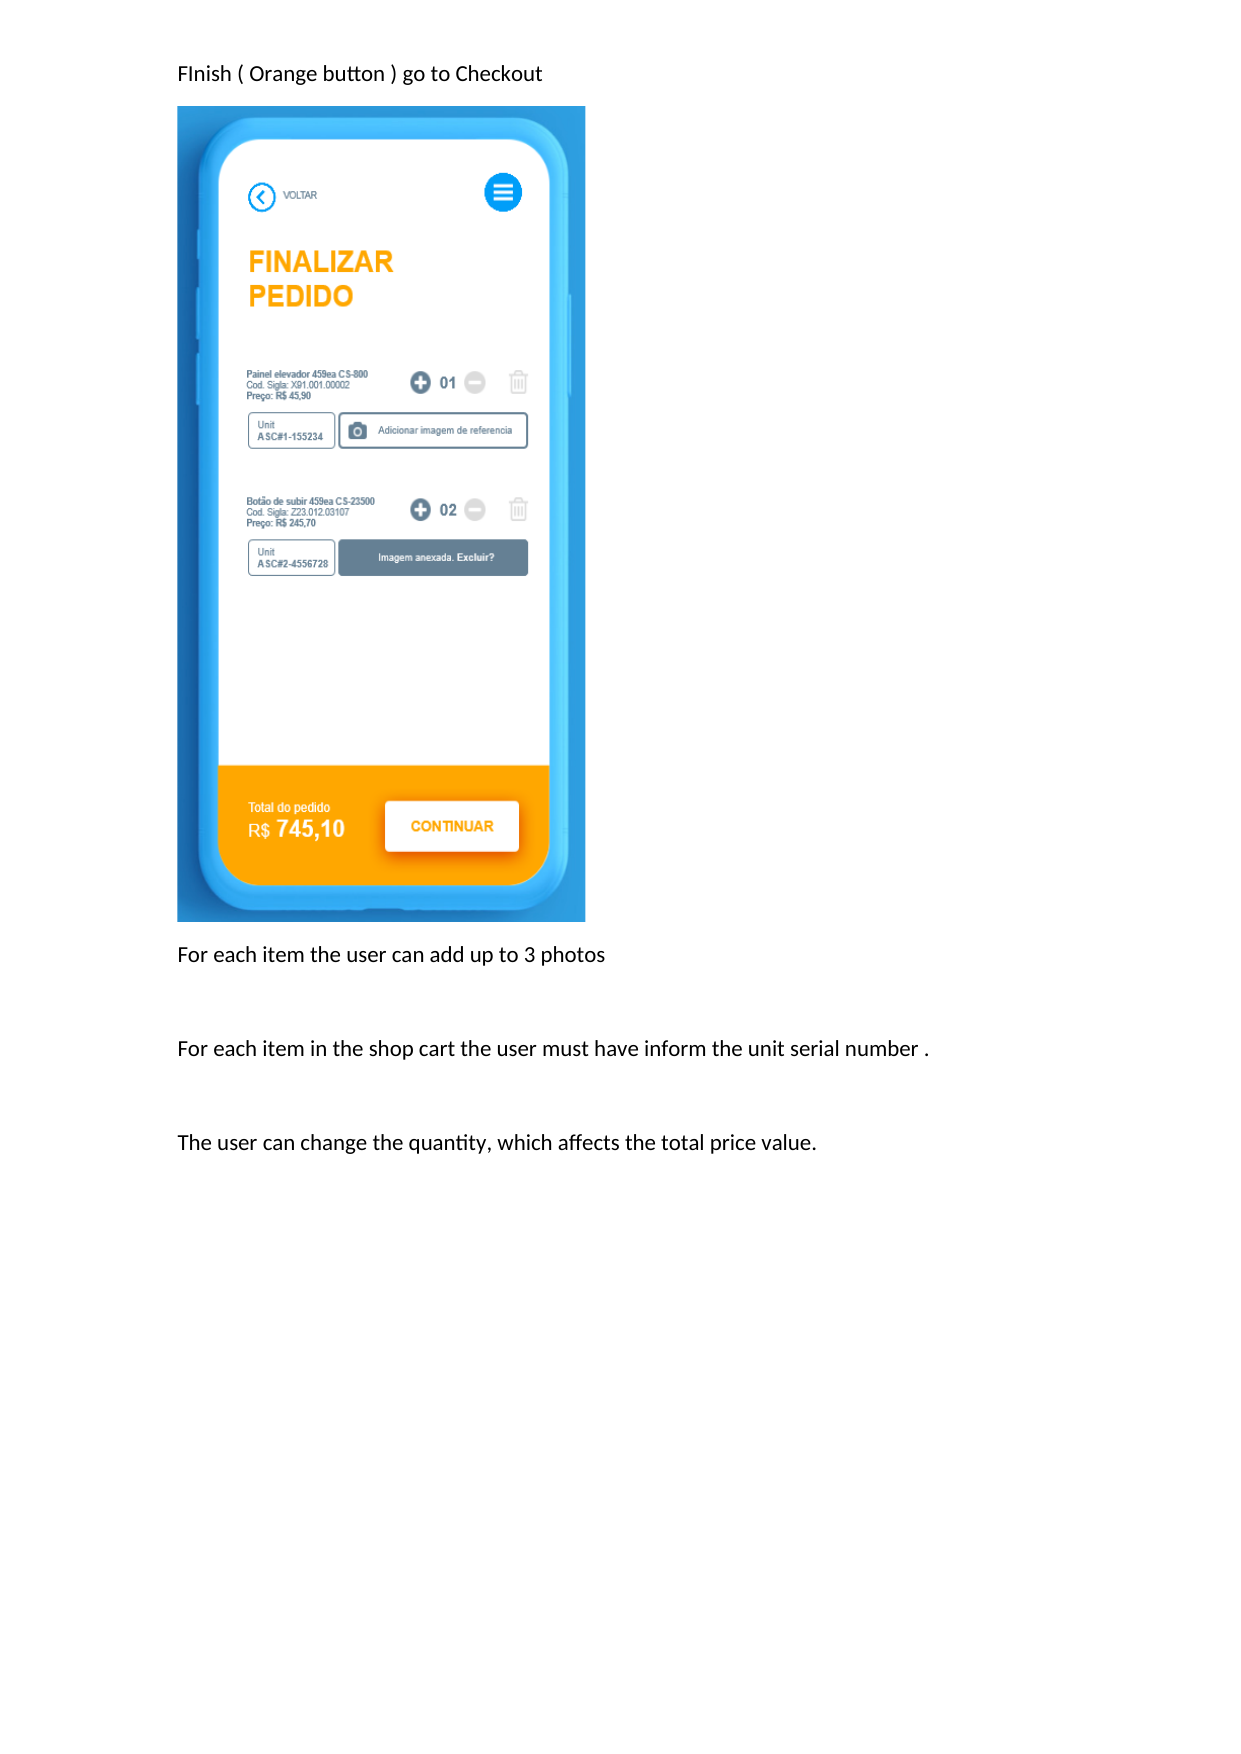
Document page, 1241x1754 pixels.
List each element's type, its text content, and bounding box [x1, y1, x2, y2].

text FInish ( Orange button ) go to Checkout [177, 59, 1063, 87]
text The user can change the quantity, which affects the total price value. [177, 1128, 1063, 1156]
text For each item in the shop cart the user must have inform the unit serial number . [177, 1034, 1063, 1062]
text For each item the user can add up to 3 photos [177, 940, 1063, 968]
picture [177, 106, 586, 922]
